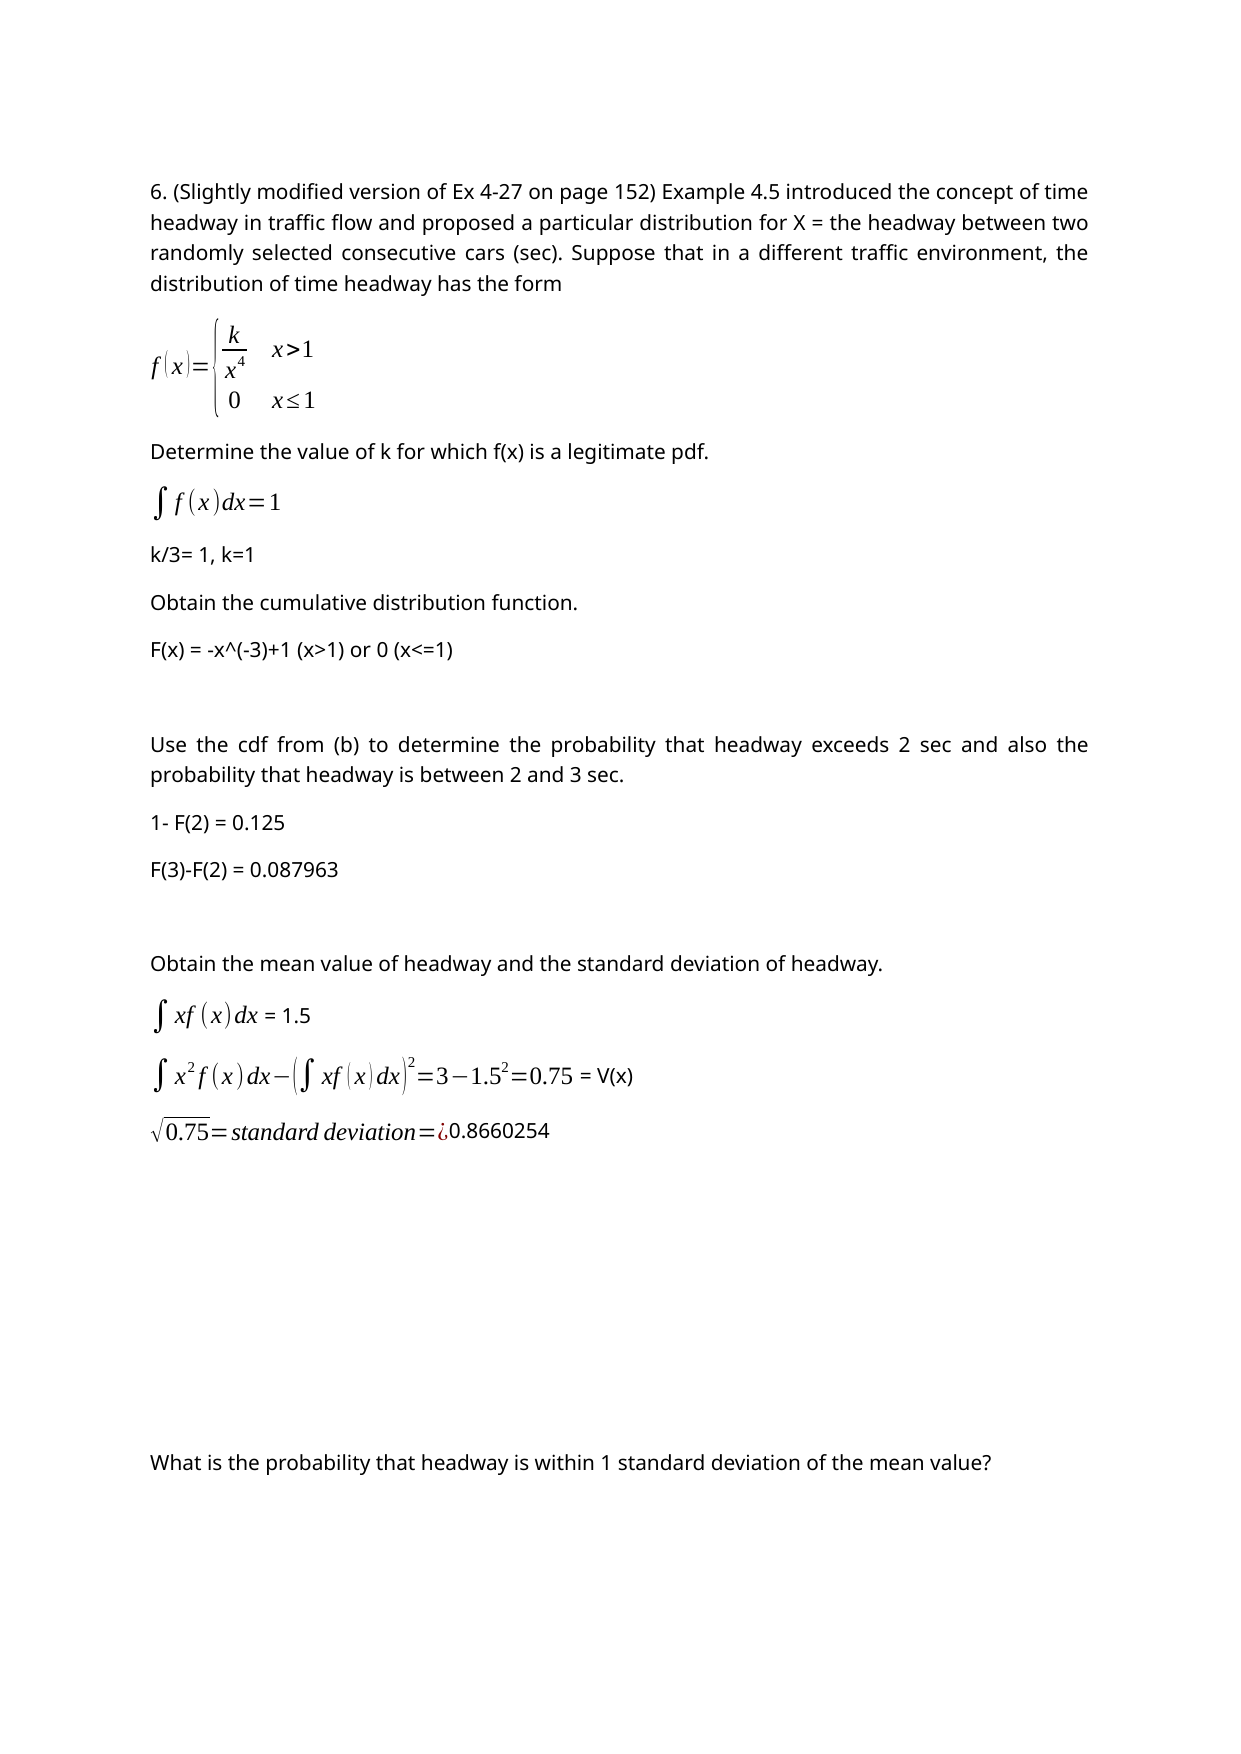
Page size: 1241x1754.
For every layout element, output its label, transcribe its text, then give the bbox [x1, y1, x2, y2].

text Use the cdf from (b) to determine the probability that headway exceeds 2 sec and also the probability that headway is between 2 and 3 sec. [150, 730, 1090, 789]
text 6. (Slightly modified version of Ex 4-27 on page 152) Example 4.5 introduced the concept of time headway in traffic flow and proposed a particular distribution for X = the headway between two randomly selected consecutive cars (sec). Suppose that in a different traffic environment, the distribution of time headway has the form [150, 177, 1090, 297]
text F(x) = -x^(-3)+1 (x>1) or 0 (x<=1) [150, 635, 1090, 664]
text What is the probability that headway is within 1 standard deviation of the mean value? [150, 1448, 1090, 1477]
text F(3)-F(2) = 0.087963 [150, 855, 1090, 883]
text 1- F(2) = 0.125 [150, 808, 1090, 836]
text Obtain the cumulative distribution function. [150, 588, 1090, 616]
text k/3= 1, k=1 [150, 541, 1090, 569]
text = 1.5 [150, 997, 1090, 1034]
text 0.8660254 [150, 1116, 1090, 1146]
text Obtain the mean value of headway and the standard deviation of headway. [150, 949, 1090, 978]
text Determine the value of k for which f(x) is a legitimate pdf. [150, 437, 1090, 465]
text = V(x) [150, 1053, 1090, 1097]
